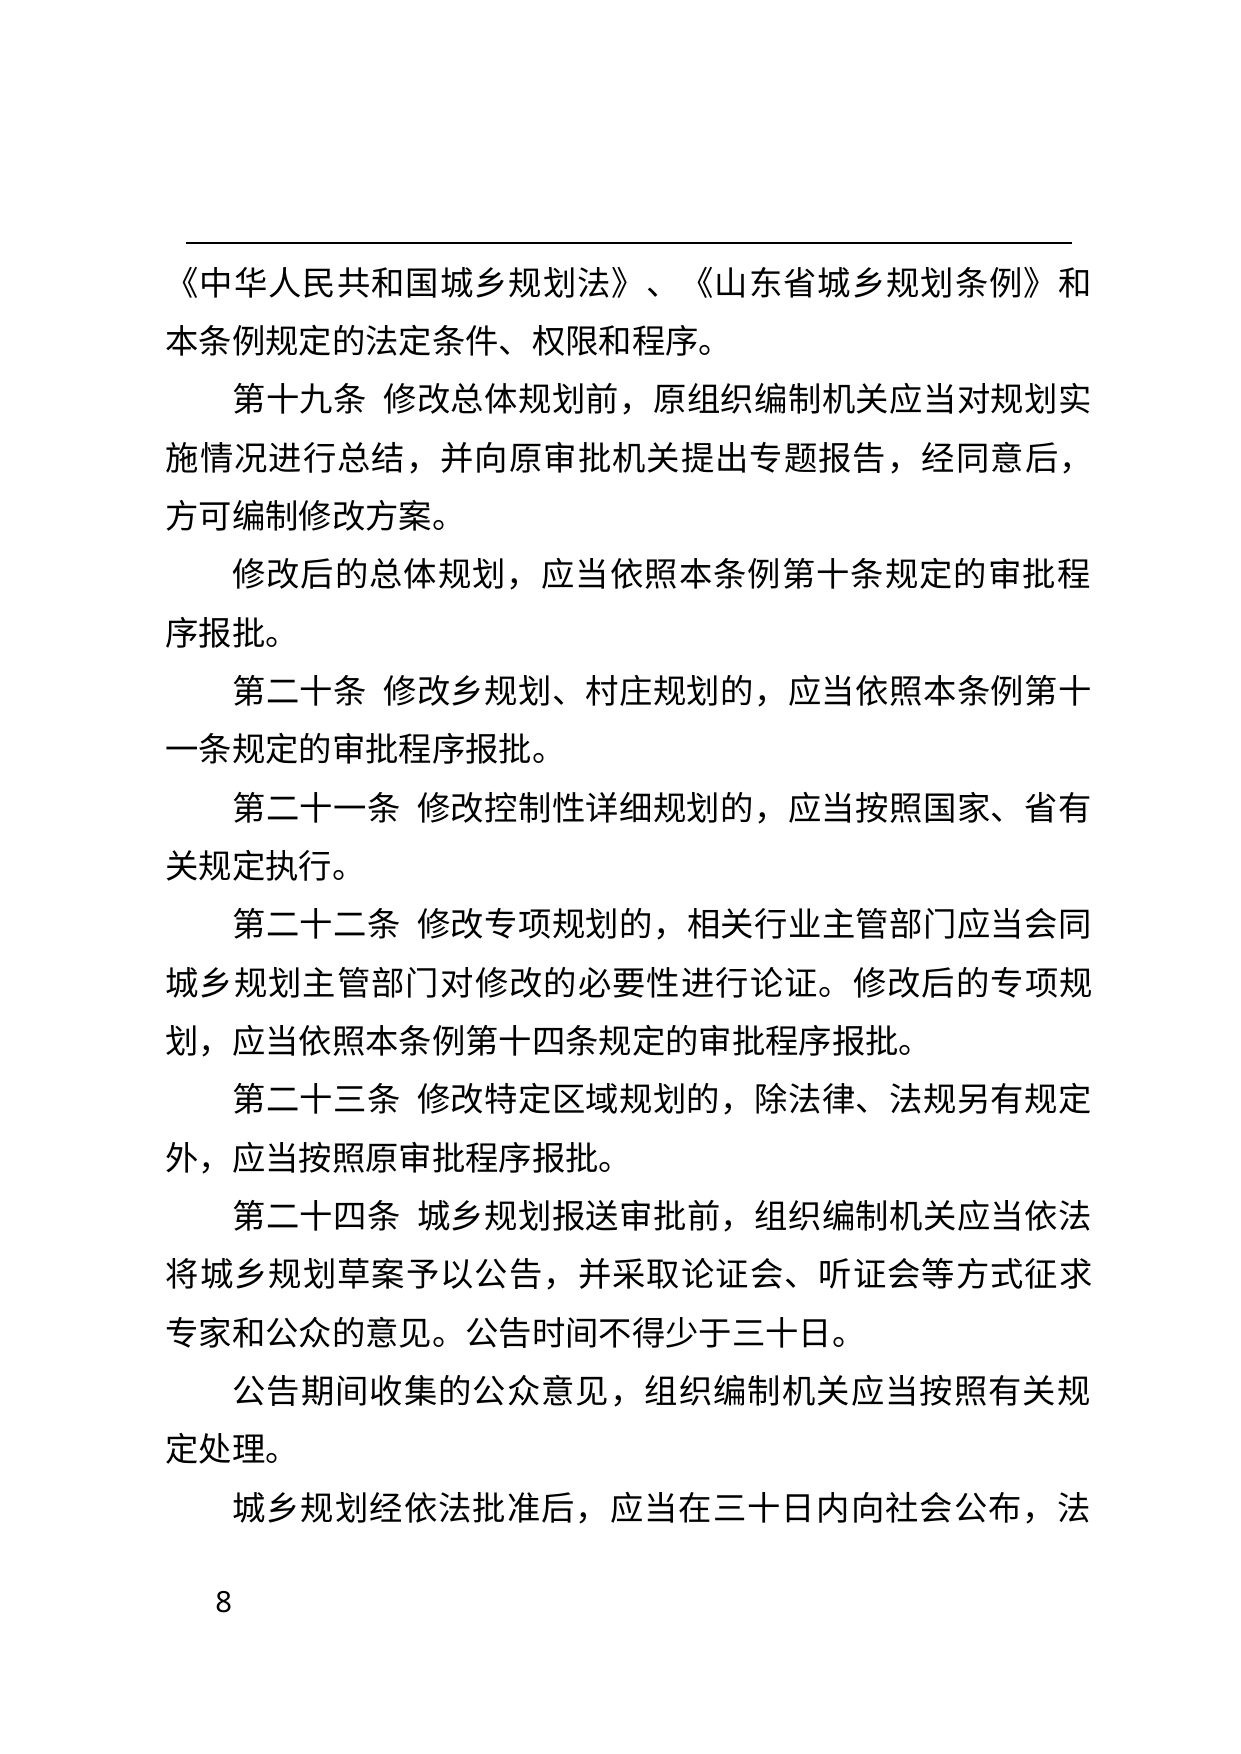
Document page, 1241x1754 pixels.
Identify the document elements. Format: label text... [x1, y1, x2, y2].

text 第二十四条 城乡规划报送审批前，组织编制机关应当依法将城乡规划草案予以公告，并采取论证会、听证会等方式征求专家和公众的意见。公告时间不得少于三十日。 [165, 1182, 1093, 1357]
text 公告期间收集的公众意见，组织编制机关应当按照有关规定处理。 [165, 1357, 1093, 1473]
text 第二十二条 修改专项规划的，相关行业主管部门应当会同城乡规划主管部门对修改的必要性进行论证。修改后的专项规划，应当依照本条例第十四条规定的审批程序报批。 [165, 890, 1093, 1065]
text 第二十一条 修改控制性详细规划的，应当按照国家、省有关规定执行。 [165, 773, 1093, 890]
text 修改后的总体规划，应当依照本条例第十条规定的审批程序报批。 [165, 540, 1093, 657]
text 第十九条 修改总体规划前，原组织编制机关应当对规划实施情况进行总结，并向原审批机关提出专题报告，经同意后，方可编制修改方案。 [165, 365, 1093, 540]
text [165, 248, 1093, 365]
text 第二十条 修改乡规划、村庄规划的，应当依照本条例第十一条规定的审批程序报批。 [165, 657, 1093, 773]
text 第二十三条 修改特定区域规划的，除法律、法规另有规定外，应当按照原审批程序报批。 [165, 1065, 1093, 1182]
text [165, 1473, 1093, 1532]
